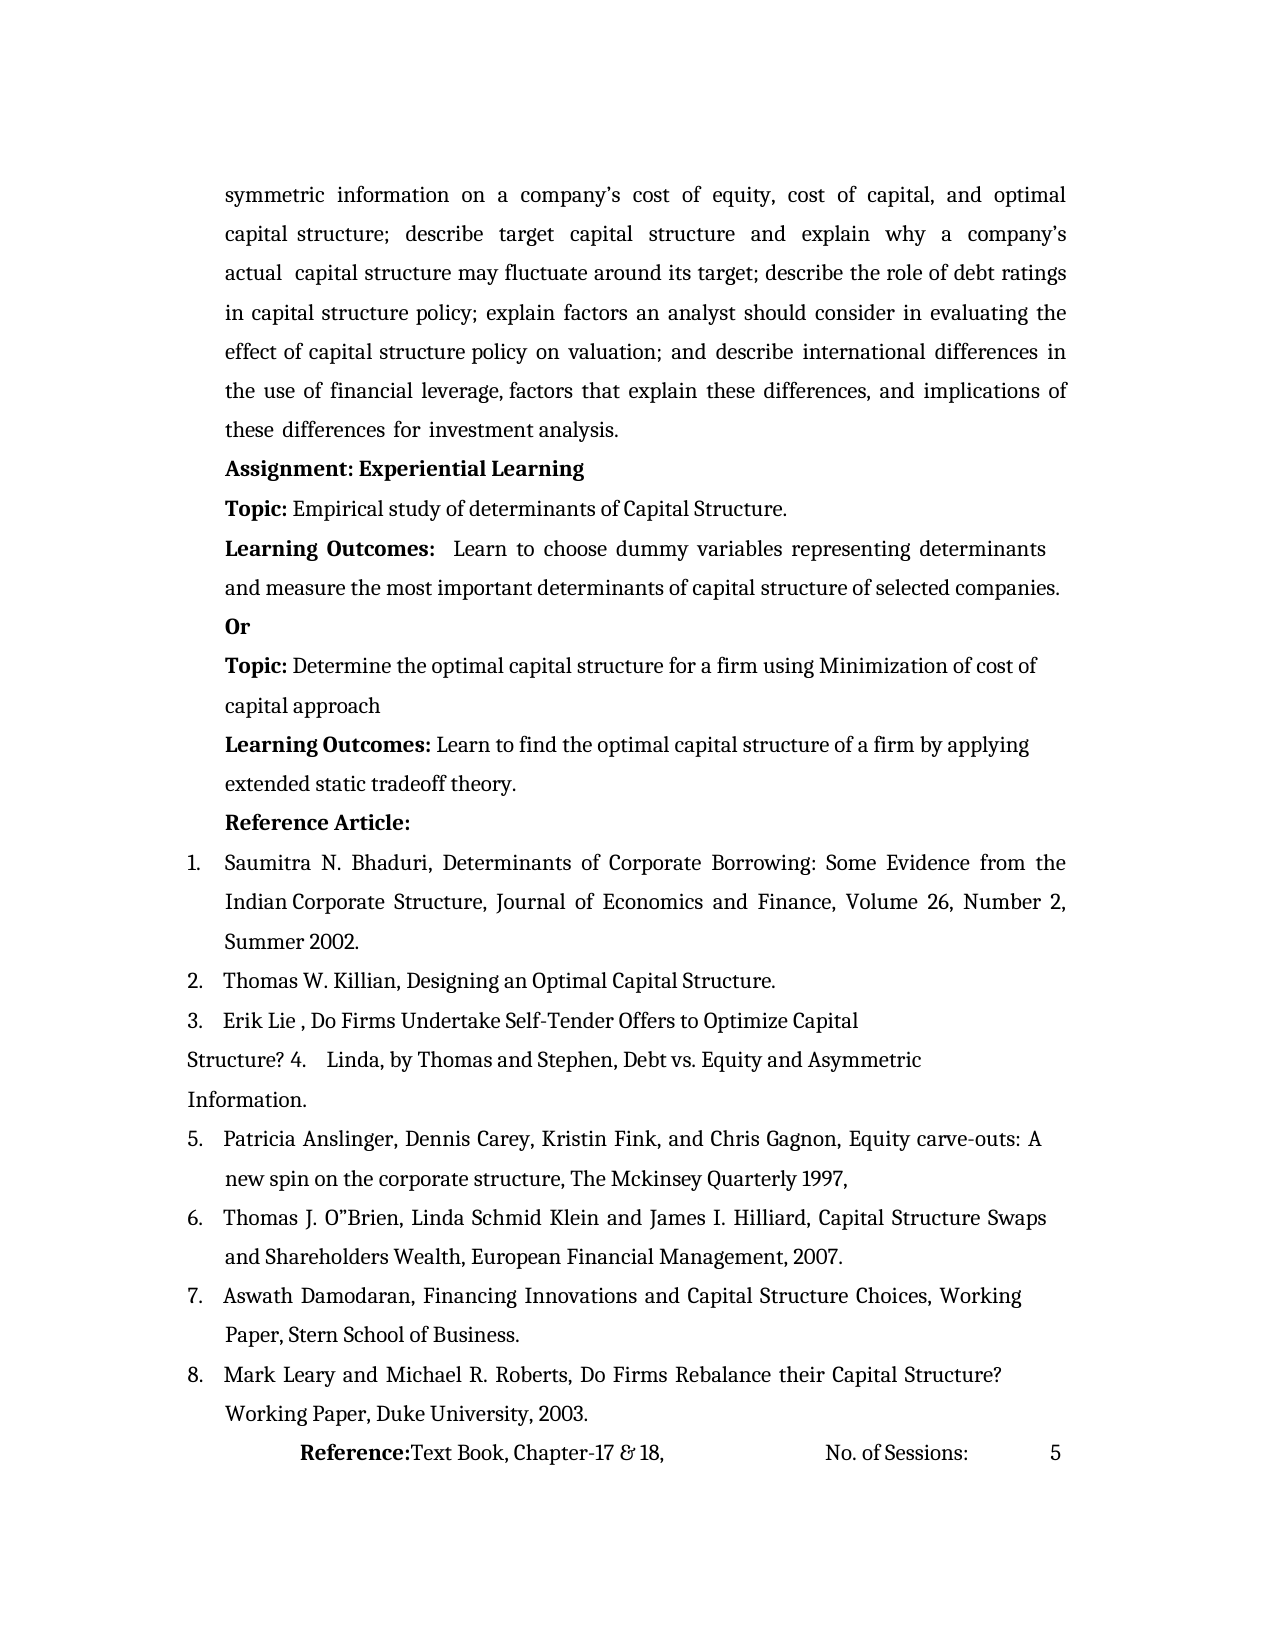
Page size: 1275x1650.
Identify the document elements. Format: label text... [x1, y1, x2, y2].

text Reference:Text Book, Chapter-17 & 18, No. of Sessions: 5 [150, 1440, 1127, 1466]
text Learning Outcomes: Learn to find the optimal capital structure of a firm by applying extended static tradeoff theory. [225, 732, 1069, 797]
text 6. Thomas J. O”Brien, Linda Schmid Klein and James I. Hilliard, Capital Structure Swaps and Shareholders Wealth, European Financial Management, 2007. [187, 1204, 1068, 1270]
text 5. Patricia Anslinger, Dennis Carey, Kristin Fink, and Chris Gagnon, Equity carve-outs: A new spin on the corporate structure, The Mckinsey Quarterly 1997, [187, 1126, 1069, 1192]
text Topic: Determine the optimal capital structure for a firm using Minimization of cost of capital approach [225, 653, 1069, 719]
text Learning Outcomes: Learn to choose dummy variables representing determinants and measure the most important determinants of capital structure of selected companies. [225, 536, 1069, 601]
text 8. Mark Leary and Michael R. Roberts, Do Firms Rebalance their Capital Structure? Working Paper, Duke University, 2003. [187, 1362, 1068, 1427]
text 1. Saumitra N. Bhaduri, Determinants of Corporate Borrowing: Some Evidence from the Indian Corporate Structure, Journal of Economics and Finance, Volume 26, Number 2, Summer 2002. [187, 849, 1066, 955]
text 7. Aswath Damodaran, Financing Innovations and Capital Structure Choices, Working Paper, Stern School of Business. [187, 1283, 1069, 1349]
text 3. Erik Lie , Do Firms Undertake Self-Tender Offers to Optimize Capital Structure? 4. Linda, by Thomas and Stephen, Debt vs. Equity and Asymmetric Information. [187, 1008, 940, 1113]
text Topic: Empirical study of determinants of Capital Structure. [225, 496, 1127, 522]
text Assignment: Experiential Learning [150, 456, 1127, 482]
text Or [225, 614, 1069, 640]
text 2. Thomas W. Killian, Designing an Optimal Capital Structure. [187, 968, 1127, 994]
text symmetric information on a company’s cost of equity, cost of capital, and optimal capital structure; describe target capital structure and explain why a company’s actual capital structure may fluctuate around its target; describe the role of debt ratings in capital structure policy; explain factors an analyst should consider in evaluating the effect of capital structure policy on valuation; and describe international differences in the use of financial leverage, factors that explain these differences, and implications of these differences for investment analysis. [225, 182, 1066, 443]
text Reference Article: [150, 810, 1127, 836]
